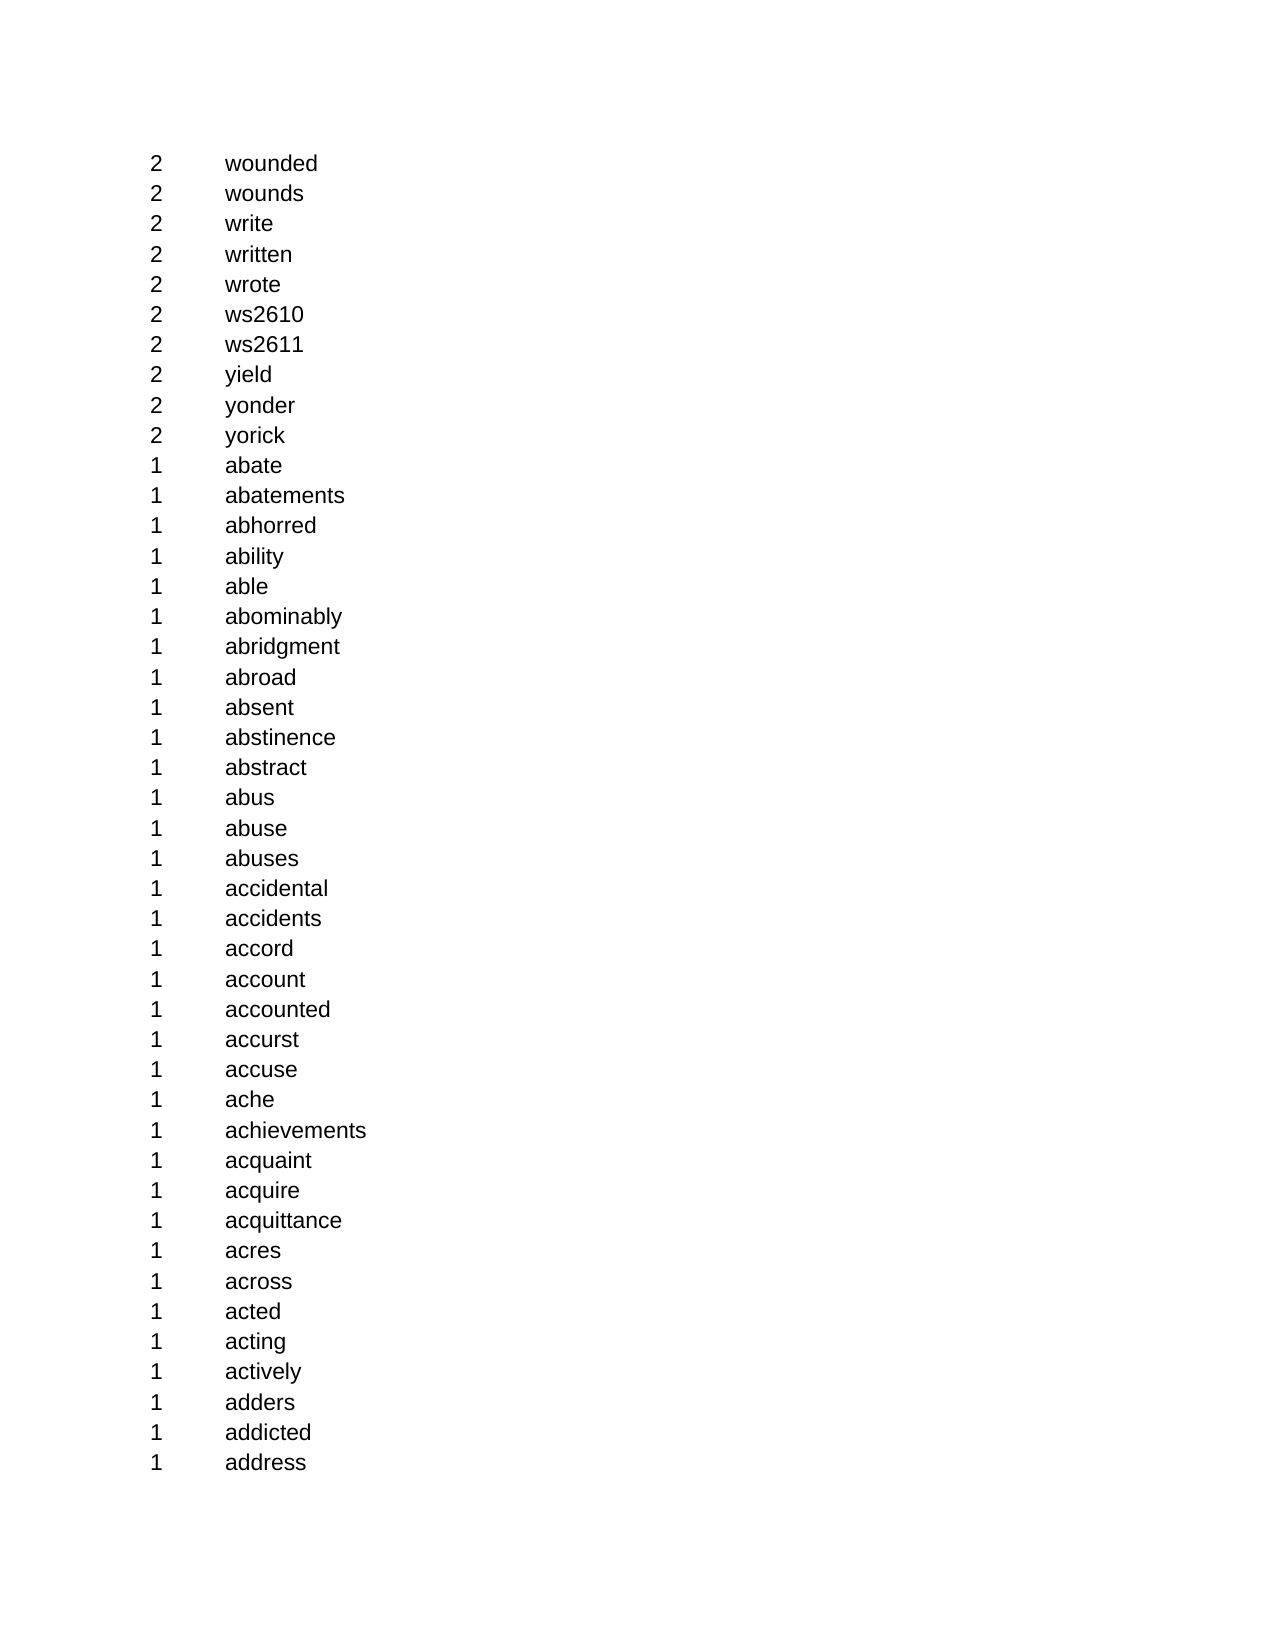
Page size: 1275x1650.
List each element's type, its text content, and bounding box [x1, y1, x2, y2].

text 1 accuse [150, 1056, 1125, 1083]
text 1 abuses [150, 845, 1125, 871]
text 1 across [150, 1268, 1125, 1294]
text 1 abuse [150, 814, 1125, 841]
text 1 abate [150, 452, 1125, 478]
text 1 acquittance [150, 1207, 1125, 1234]
text 1 acting [150, 1328, 1125, 1354]
text 2 written [150, 241, 1125, 267]
text 2 write [150, 210, 1125, 237]
text 2 ws2610 [150, 301, 1125, 327]
text 1 ability [150, 543, 1125, 569]
text 2 yorick [150, 422, 1125, 448]
text 1 abstinence [150, 724, 1125, 750]
text 1 accounted [150, 996, 1125, 1022]
text 2 wounds [150, 180, 1125, 207]
text 1 abroad [150, 663, 1125, 690]
text 1 achievements [150, 1117, 1125, 1143]
text 2 yonder [150, 392, 1125, 418]
text 1 accidents [150, 905, 1125, 932]
text 1 absent [150, 694, 1125, 720]
text 1 acres [150, 1237, 1125, 1264]
text 1 actively [150, 1358, 1125, 1385]
text 1 accidental [150, 875, 1125, 901]
text 1 account [150, 966, 1125, 992]
text 1 adders [150, 1388, 1125, 1415]
text 1 abridgment [150, 633, 1125, 660]
text 1 acquire [150, 1177, 1125, 1203]
text 1 abus [150, 784, 1125, 811]
text 1 address [150, 1449, 1125, 1475]
text 1 able [150, 573, 1125, 599]
text 1 abominably [150, 603, 1125, 629]
text 1 ache [150, 1086, 1125, 1113]
text 2 wrote [150, 271, 1125, 297]
text 1 abatements [150, 482, 1125, 509]
text 1 abhorred [150, 512, 1125, 539]
text 2 yield [150, 361, 1125, 388]
text 1 acted [150, 1298, 1125, 1324]
text 1 addicted [150, 1419, 1125, 1445]
text 1 accurst [150, 1026, 1125, 1052]
text 1 accord [150, 935, 1125, 962]
text 1 abstract [150, 754, 1125, 781]
text 2 ws2611 [150, 331, 1125, 358]
text 2 wounded [150, 150, 1125, 176]
text 1 acquaint [150, 1147, 1125, 1173]
